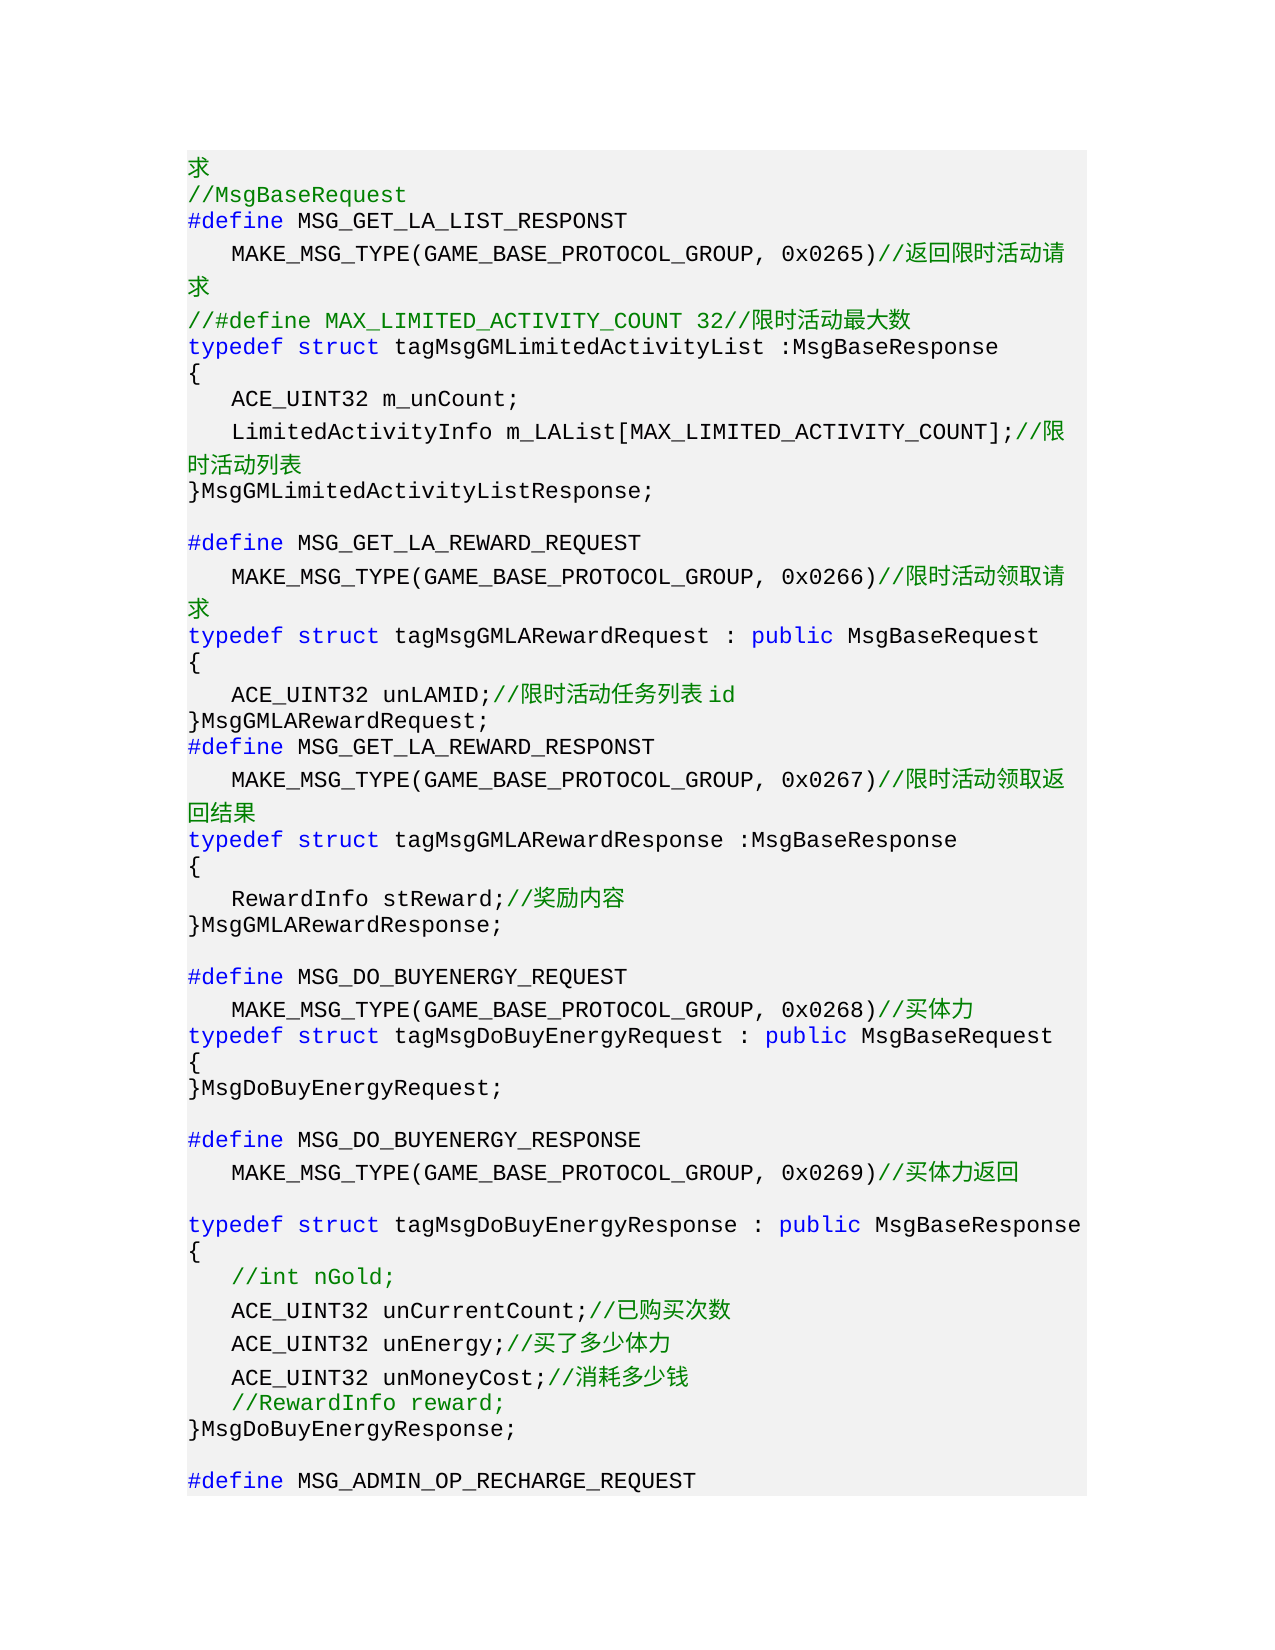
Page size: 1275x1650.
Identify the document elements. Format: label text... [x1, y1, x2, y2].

text { [187, 361, 1087, 387]
text #define MSG_DO_BUYENERGY_RESPONSE MAKE_MSG_TYPE(GAME_BASE_PROTOCOL_GROUP, 0x0269)//买体力返回 [187, 1128, 1087, 1188]
text }MsgDoBuyEnergyResponse; [187, 1418, 1087, 1444]
text //#define MAX_LIMITED_ACTIVITY_COUNT 32//限时活动最大数 [187, 302, 1087, 335]
text }MsgGMLARewardResponse; [187, 913, 1087, 939]
text typedef struct tagMsgDoBuyEnergyResponse : public MsgBaseResponse [187, 1214, 1087, 1239]
text #define MSG_DO_BUYENERGY_REQUEST MAKE_MSG_TYPE(GAME_BASE_PROTOCOL_GROUP, 0x0268)//买体力 [187, 965, 1087, 1024]
text #define MSG_GET_LA_REWARD_REQUEST MAKE_MSG_TYPE(GAME_BASE_PROTOCOL_GROUP, 0x0266)//限时活动领取请求 [187, 532, 1087, 624]
text //int nGold; [187, 1266, 1087, 1291]
text ACE_UINT32 unEnergy;//买了多少体力 [187, 1325, 1087, 1358]
text RewardInfo stReward;//奖励内容 [187, 880, 1087, 913]
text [187, 150, 1087, 183]
text { [187, 1239, 1087, 1266]
text //MsgBaseRequest [187, 183, 1087, 209]
text { [187, 1051, 1087, 1076]
text }MsgGMLARewardRequest; [187, 709, 1087, 735]
text LimitedActivityInfo m_LAList[MAX_LIMITED_ACTIVITY_COUNT];//限时活动列表 [187, 413, 1087, 480]
text ACE_UINT32 unCurrentCount;//已购买次数 [187, 1291, 1087, 1325]
text ACE_UINT32 unMoneyCost;//消耗多少钱 [187, 1358, 1087, 1392]
text typedef struct tagMsgGMLimitedActivityList :MsgBaseResponse [187, 335, 1087, 361]
text { [187, 854, 1087, 880]
text { [187, 650, 1087, 676]
text #define MSG_GET_LA_LIST_RESPONST MAKE_MSG_TYPE(GAME_BASE_PROTOCOL_GROUP, 0x0265)//返回限时活动请求 [187, 209, 1087, 302]
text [187, 1469, 1087, 1496]
text //RewardInfo reward; [187, 1392, 1087, 1418]
text #define MSG_GET_LA_REWARD_RESPONST MAKE_MSG_TYPE(GAME_BASE_PROTOCOL_GROUP, 0x0267)//限时活动领取返回结果 [187, 735, 1087, 828]
text ACE_UINT32 unLAMID;//限时活动任务列表id [187, 676, 1087, 709]
text ACE_UINT32 m_unCount; [187, 387, 1087, 413]
text }MsgGMLimitedActivityListResponse; [187, 480, 1087, 506]
text }MsgDoBuyEnergyRequest; [187, 1076, 1087, 1102]
text typedef struct tagMsgDoBuyEnergyRequest : public MsgBaseRequest [187, 1024, 1087, 1051]
text typedef struct tagMsgGMLARewardRequest : public MsgBaseRequest [187, 624, 1087, 650]
text typedef struct tagMsgGMLARewardResponse :MsgBaseResponse [187, 828, 1087, 854]
